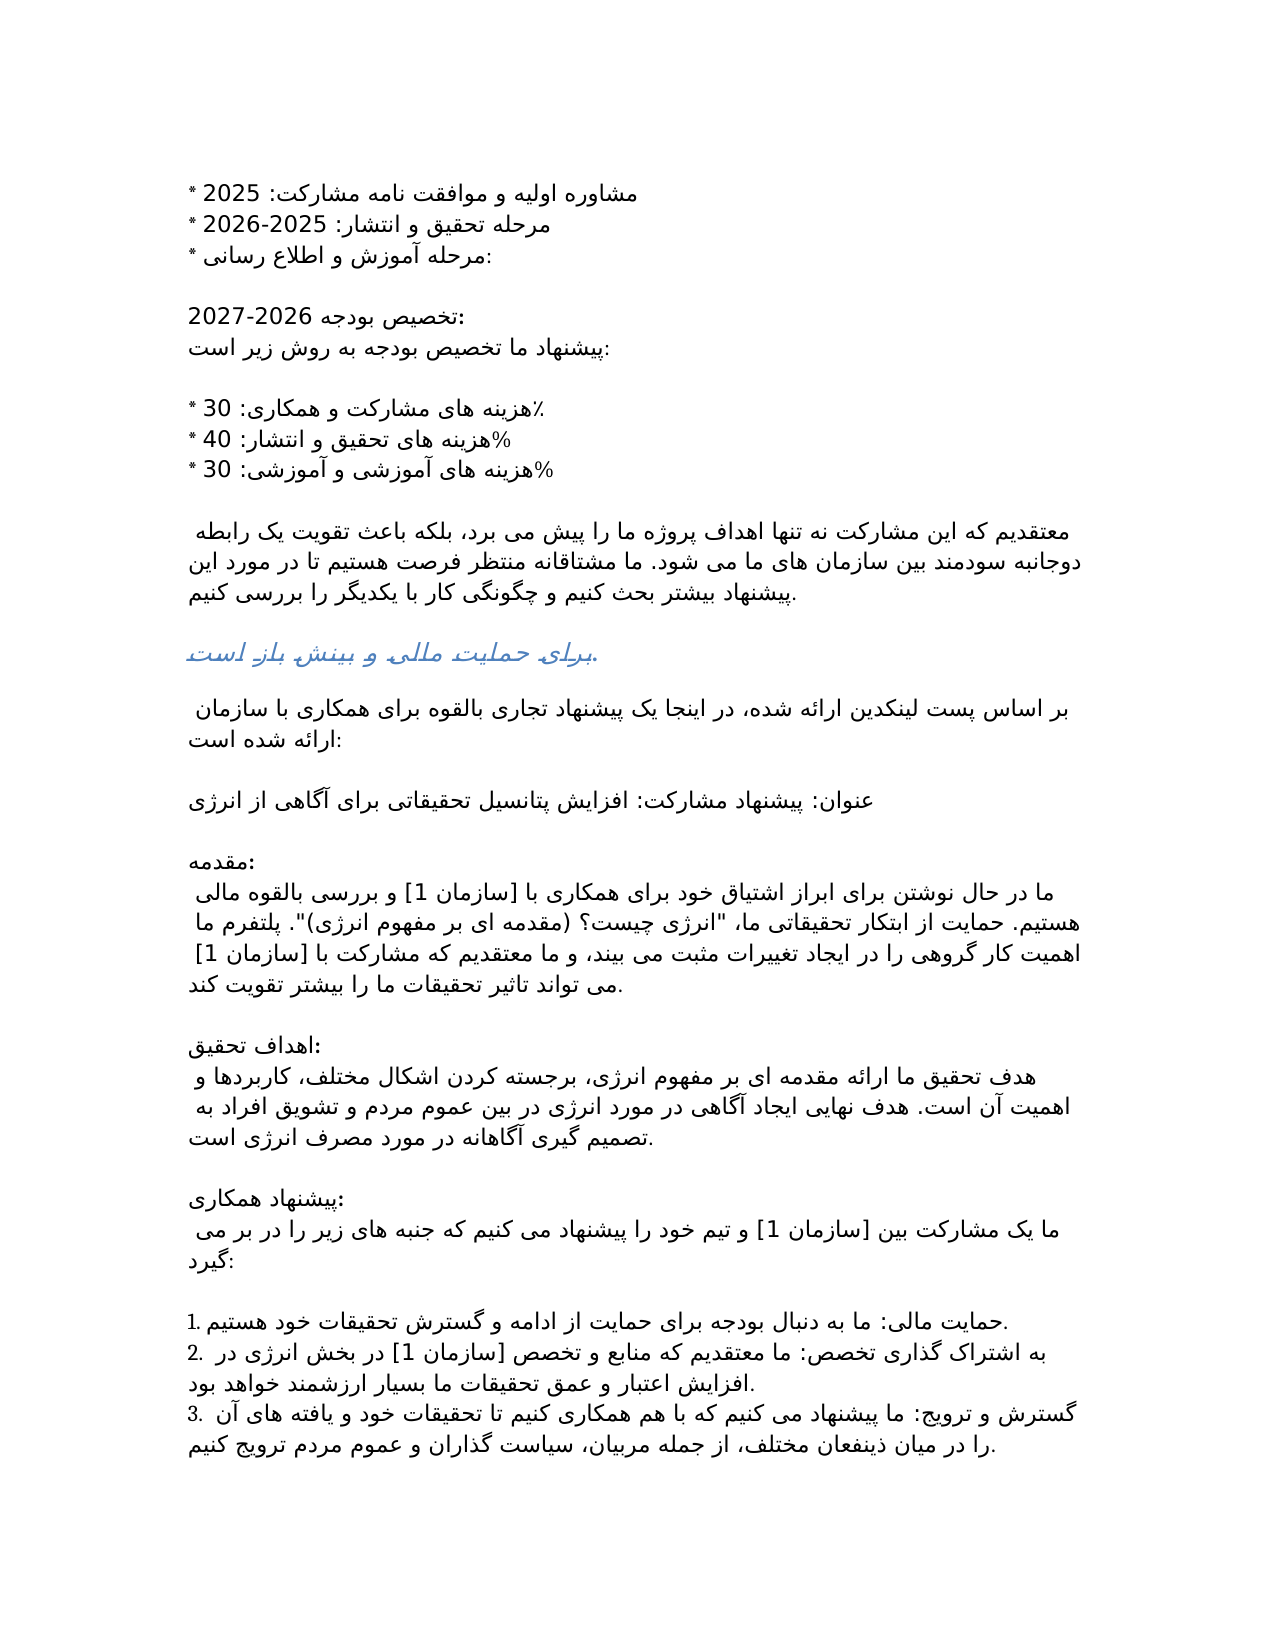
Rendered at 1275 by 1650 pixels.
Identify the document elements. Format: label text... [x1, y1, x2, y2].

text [187, 695, 1087, 1489]
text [187, 150, 1087, 606]
subtitle برای حمایت مالی و بینش باز است. [187, 631, 1087, 669]
